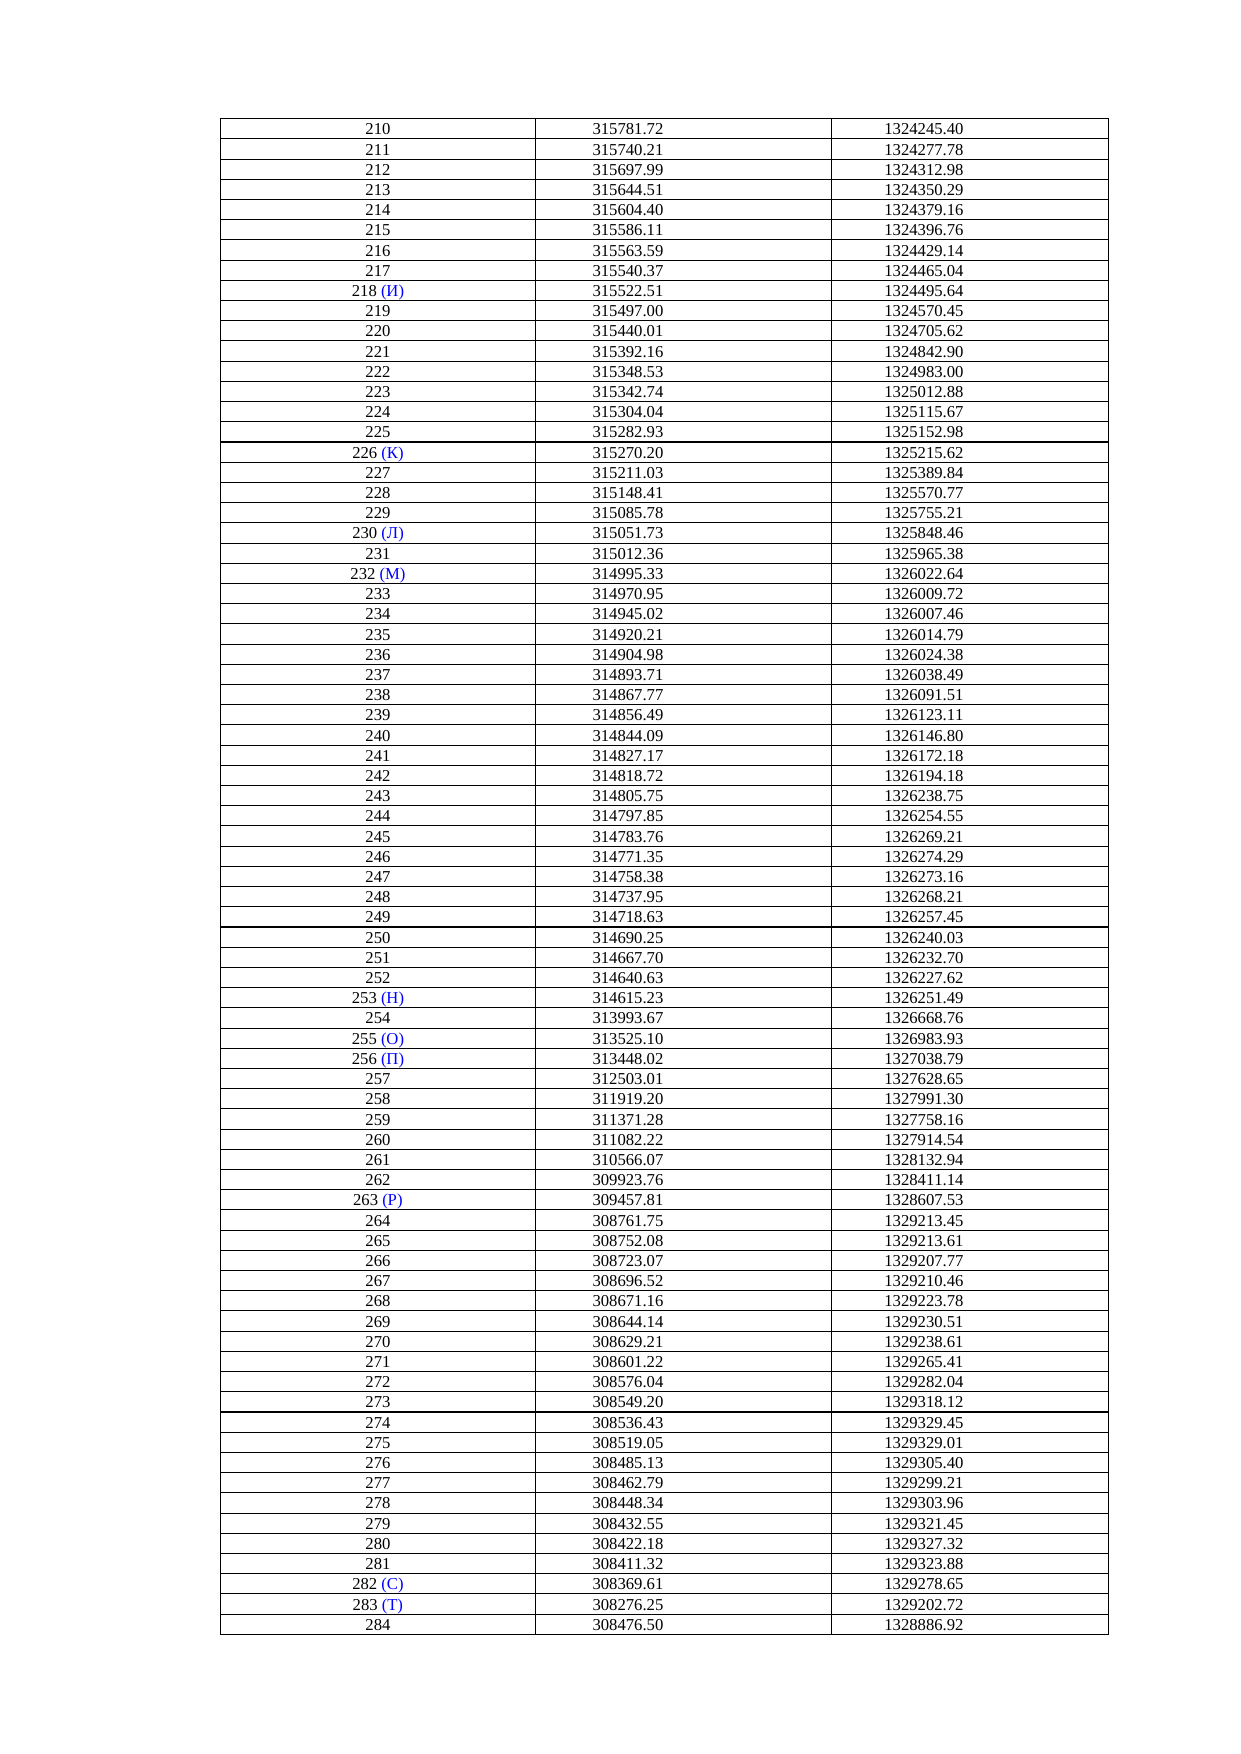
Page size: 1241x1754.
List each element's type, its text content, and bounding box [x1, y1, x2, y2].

table_cell 263 (Р) [221, 1190, 535, 1209]
table_cell 315440.01 [536, 321, 831, 340]
table_cell 244 [221, 806, 535, 825]
table_cell 247 [221, 867, 535, 886]
table_cell 314818.72 [536, 766, 831, 785]
table_cell 308276.25 [536, 1594, 831, 1613]
table_cell 314945.02 [536, 604, 831, 623]
table_cell 1324705.62 [832, 321, 1108, 340]
table_cell 1329299.21 [832, 1473, 1108, 1492]
table_cell 251 [221, 948, 535, 967]
table_cell 314995.33 [536, 564, 831, 583]
table_cell 1326251.49 [832, 988, 1108, 1007]
table_cell 314718.63 [536, 907, 831, 926]
table_cell 1329323.88 [832, 1554, 1108, 1573]
table_cell 314771.35 [536, 847, 831, 866]
table_cell 282 (С) [221, 1574, 535, 1593]
table_cell 262 [221, 1170, 535, 1189]
table_cell 308462.79 [536, 1473, 831, 1492]
table_cell 1325965.38 [832, 544, 1108, 563]
table_cell 1329230.51 [832, 1311, 1108, 1331]
table_cell 1326269.21 [832, 826, 1108, 846]
table_cell 315563.59 [536, 240, 831, 259]
table_cell 239 [221, 705, 535, 724]
table_cell 1324396.76 [832, 220, 1108, 239]
table_cell 216 [221, 240, 535, 259]
table_cell 315085.78 [536, 503, 831, 522]
table_cell 248 [221, 887, 535, 906]
table_cell 311371.28 [536, 1109, 831, 1128]
table_cell 210 [221, 119, 535, 138]
table_cell 1326146.80 [832, 725, 1108, 744]
table_cell 315211.03 [536, 463, 831, 482]
table_cell 315697.99 [536, 160, 831, 179]
table_cell 254 [221, 1008, 535, 1027]
table_cell 315148.41 [536, 483, 831, 502]
table_cell 266 [221, 1251, 535, 1270]
table_cell 315644.51 [536, 180, 831, 199]
table_cell 1326009.72 [832, 584, 1108, 603]
table_cell 1327628.65 [832, 1069, 1108, 1088]
table_cell 229 [221, 503, 535, 522]
table_cell 1329282.04 [832, 1372, 1108, 1391]
table_cell 230 (Л) [221, 523, 535, 542]
table_cell 259 [221, 1109, 535, 1128]
table_cell 218 (И) [221, 281, 535, 300]
table_cell 246 [221, 847, 535, 866]
table_cell 1324983.00 [832, 362, 1108, 381]
table_cell 313993.67 [536, 1008, 831, 1027]
table_cell 261 [221, 1150, 535, 1169]
table_cell 315781.72 [536, 119, 831, 138]
table_cell 308432.55 [536, 1514, 831, 1533]
table_cell 314615.23 [536, 988, 831, 1007]
table_cell 1328607.53 [832, 1190, 1108, 1209]
table_cell 260 [221, 1130, 535, 1149]
table_cell 308723.07 [536, 1251, 831, 1270]
table_cell 1324495.64 [832, 281, 1108, 300]
table_cell 1326024.38 [832, 645, 1108, 664]
table_cell 314893.71 [536, 665, 831, 684]
table_cell 1327038.79 [832, 1049, 1108, 1068]
table_cell 1329213.61 [832, 1231, 1108, 1250]
table_cell 308629.21 [536, 1332, 831, 1351]
table_cell 1329213.45 [832, 1210, 1108, 1229]
table_cell 224 [221, 402, 535, 421]
table_cell 277 [221, 1473, 535, 1492]
table_cell 274 [221, 1413, 535, 1432]
table_cell 1325152.98 [832, 422, 1108, 441]
table_cell 279 [221, 1514, 535, 1533]
table_cell 308411.32 [536, 1554, 831, 1573]
table_cell 1329207.77 [832, 1251, 1108, 1270]
table_cell 314690.25 [536, 928, 831, 947]
table_cell 314667.70 [536, 948, 831, 967]
table_cell 253 (Н) [221, 988, 535, 1007]
table_cell 280 [221, 1534, 535, 1553]
table_cell 314856.49 [536, 705, 831, 724]
table_cell 314797.85 [536, 806, 831, 825]
table_cell 315392.16 [536, 341, 831, 361]
table_cell 250 [221, 928, 535, 947]
table_cell 264 [221, 1210, 535, 1229]
table_cell 314827.17 [536, 746, 831, 765]
table_cell 1326227.62 [832, 968, 1108, 987]
table_cell 309457.81 [536, 1190, 831, 1209]
table_cell 315604.40 [536, 200, 831, 219]
table_cell 1329265.41 [832, 1352, 1108, 1371]
table_cell 315270.20 [536, 443, 831, 462]
table_cell 1326091.51 [832, 685, 1108, 704]
table_cell 1325215.62 [832, 443, 1108, 462]
table_cell 315304.04 [536, 402, 831, 421]
table_cell 308761.75 [536, 1210, 831, 1229]
table_cell 215 [221, 220, 535, 239]
table_cell 314844.09 [536, 725, 831, 744]
table_cell 1326194.18 [832, 766, 1108, 785]
table_cell 276 [221, 1453, 535, 1472]
table_cell 308671.16 [536, 1291, 831, 1310]
table_cell 315497.00 [536, 301, 831, 320]
table_cell 265 [221, 1231, 535, 1250]
table_cell 1329321.45 [832, 1514, 1108, 1533]
table_cell 315522.51 [536, 281, 831, 300]
table_cell 315282.93 [536, 422, 831, 441]
table_cell 273 [221, 1392, 535, 1411]
table_cell 1329329.45 [832, 1413, 1108, 1432]
table_cell 284 [221, 1615, 535, 1634]
table_cell 1326232.70 [832, 948, 1108, 967]
table_cell 308752.08 [536, 1231, 831, 1250]
table_cell 1329303.96 [832, 1493, 1108, 1512]
table_cell 275 [221, 1433, 535, 1452]
table_cell 315740.21 [536, 139, 831, 158]
table_cell 1326273.16 [832, 867, 1108, 886]
table_cell 234 [221, 604, 535, 623]
table_cell 1326038.49 [832, 665, 1108, 684]
table_cell 257 [221, 1069, 535, 1088]
table_cell 249 [221, 907, 535, 926]
table_cell 1329318.12 [832, 1392, 1108, 1411]
table_cell 214 [221, 200, 535, 219]
table_cell 1329329.01 [832, 1433, 1108, 1452]
table_cell 308369.61 [536, 1574, 831, 1593]
table_cell 1325755.21 [832, 503, 1108, 522]
table_cell 315348.53 [536, 362, 831, 381]
table_cell 1326268.21 [832, 887, 1108, 906]
table_cell 313448.02 [536, 1049, 831, 1068]
table_cell 314640.63 [536, 968, 831, 987]
table_cell 1325012.88 [832, 382, 1108, 401]
table_cell 271 [221, 1352, 535, 1371]
table_cell 1325389.84 [832, 463, 1108, 482]
table_cell 269 [221, 1311, 535, 1331]
table_cell 315051.73 [536, 523, 831, 542]
table_cell 315012.36 [536, 544, 831, 563]
table_cell 1326983.93 [832, 1029, 1108, 1048]
table_cell 308601.22 [536, 1352, 831, 1371]
table_cell 314904.98 [536, 645, 831, 664]
table_cell 1328411.14 [832, 1170, 1108, 1189]
table_cell 236 [221, 645, 535, 664]
table_cell 1327914.54 [832, 1130, 1108, 1149]
table_cell 1329210.46 [832, 1271, 1108, 1290]
table_cell 223 [221, 382, 535, 401]
table_cell 315342.74 [536, 382, 831, 401]
table_cell 1324842.90 [832, 341, 1108, 361]
table_cell 226 (К) [221, 443, 535, 462]
table_cell 1329278.65 [832, 1574, 1108, 1593]
table_cell 1326257.45 [832, 907, 1108, 926]
table_cell 225 [221, 422, 535, 441]
table_cell 1324465.04 [832, 261, 1108, 280]
table_cell 242 [221, 766, 535, 785]
table_cell 1326240.03 [832, 928, 1108, 947]
table_cell 1325848.46 [832, 523, 1108, 542]
table_cell 314758.38 [536, 867, 831, 886]
table_cell 314737.95 [536, 887, 831, 906]
table_cell 241 [221, 746, 535, 765]
table_cell 240 [221, 725, 535, 744]
table_cell 283 (Т) [221, 1594, 535, 1613]
table_cell 313525.10 [536, 1029, 831, 1048]
table_cell 314970.95 [536, 584, 831, 603]
table_cell 217 [221, 261, 535, 280]
table_cell 308519.05 [536, 1433, 831, 1452]
table_cell 1329305.40 [832, 1453, 1108, 1472]
table_cell 1326274.29 [832, 847, 1108, 866]
table_cell 238 [221, 685, 535, 704]
table_cell 1326007.46 [832, 604, 1108, 623]
table_cell 309923.76 [536, 1170, 831, 1189]
table_cell 1326668.76 [832, 1008, 1108, 1027]
table_cell 311082.22 [536, 1130, 831, 1149]
table_cell 1326254.55 [832, 806, 1108, 825]
table_cell 1328132.94 [832, 1150, 1108, 1169]
table_cell 308576.04 [536, 1372, 831, 1391]
table_cell 212 [221, 160, 535, 179]
table_cell 1326172.18 [832, 746, 1108, 765]
table_cell 231 [221, 544, 535, 563]
table_cell 308644.14 [536, 1311, 831, 1331]
table_cell 1325115.67 [832, 402, 1108, 421]
table_cell 227 [221, 463, 535, 482]
table_cell 1324350.29 [832, 180, 1108, 199]
table_cell 314783.76 [536, 826, 831, 846]
table_cell 1325570.77 [832, 483, 1108, 502]
table_cell 308476.50 [536, 1615, 831, 1634]
table_cell 258 [221, 1089, 535, 1108]
table_cell 211 [221, 139, 535, 158]
table_cell 1324570.45 [832, 301, 1108, 320]
table_cell 1329238.61 [832, 1332, 1108, 1351]
table_cell 315540.37 [536, 261, 831, 280]
table_cell 1324379.16 [832, 200, 1108, 219]
table_cell 278 [221, 1493, 535, 1512]
table_cell 232 (М) [221, 564, 535, 583]
table_cell 272 [221, 1372, 535, 1391]
table_cell 1327991.30 [832, 1089, 1108, 1108]
table_cell 1326022.64 [832, 564, 1108, 583]
table_cell 245 [221, 826, 535, 846]
table_cell 1324277.78 [832, 139, 1108, 158]
table_cell 314920.21 [536, 624, 831, 643]
table_cell 308536.43 [536, 1413, 831, 1432]
table_cell 312503.01 [536, 1069, 831, 1088]
table_cell 235 [221, 624, 535, 643]
table_cell 1329202.72 [832, 1594, 1108, 1613]
table_cell 270 [221, 1332, 535, 1351]
table_cell 1329223.78 [832, 1291, 1108, 1310]
table_cell 311919.20 [536, 1089, 831, 1108]
table_cell 219 [221, 301, 535, 320]
table_cell 243 [221, 786, 535, 805]
table_cell 256 (П) [221, 1049, 535, 1068]
table_cell 308485.13 [536, 1453, 831, 1472]
table_cell 308549.20 [536, 1392, 831, 1411]
table_cell 308448.34 [536, 1493, 831, 1512]
table_cell 314805.75 [536, 786, 831, 805]
table_cell 314867.77 [536, 685, 831, 704]
table_cell 222 [221, 362, 535, 381]
table_cell 1326238.75 [832, 786, 1108, 805]
table_cell 281 [221, 1554, 535, 1573]
table_cell 252 [221, 968, 535, 987]
table_cell 308422.18 [536, 1534, 831, 1553]
table_cell 1324245.40 [832, 119, 1108, 138]
table_cell 213 [221, 180, 535, 199]
table_cell 1324429.14 [832, 240, 1108, 259]
table_cell 1329327.32 [832, 1534, 1108, 1553]
table_cell 310566.07 [536, 1150, 831, 1169]
table_cell 1324312.98 [832, 160, 1108, 179]
table_cell 1326014.79 [832, 624, 1108, 643]
table_cell 1326123.11 [832, 705, 1108, 724]
table_cell 308696.52 [536, 1271, 831, 1290]
table_cell 268 [221, 1291, 535, 1310]
table_cell 255 (О) [221, 1029, 535, 1048]
table_cell 267 [221, 1271, 535, 1290]
table_cell 221 [221, 341, 535, 361]
table_cell 237 [221, 665, 535, 684]
table_cell 228 [221, 483, 535, 502]
table_cell 1327758.16 [832, 1109, 1108, 1128]
table_cell 220 [221, 321, 535, 340]
table_cell 315586.11 [536, 220, 831, 239]
table_cell 233 [221, 584, 535, 603]
table_cell 1328886.92 [832, 1615, 1108, 1634]
